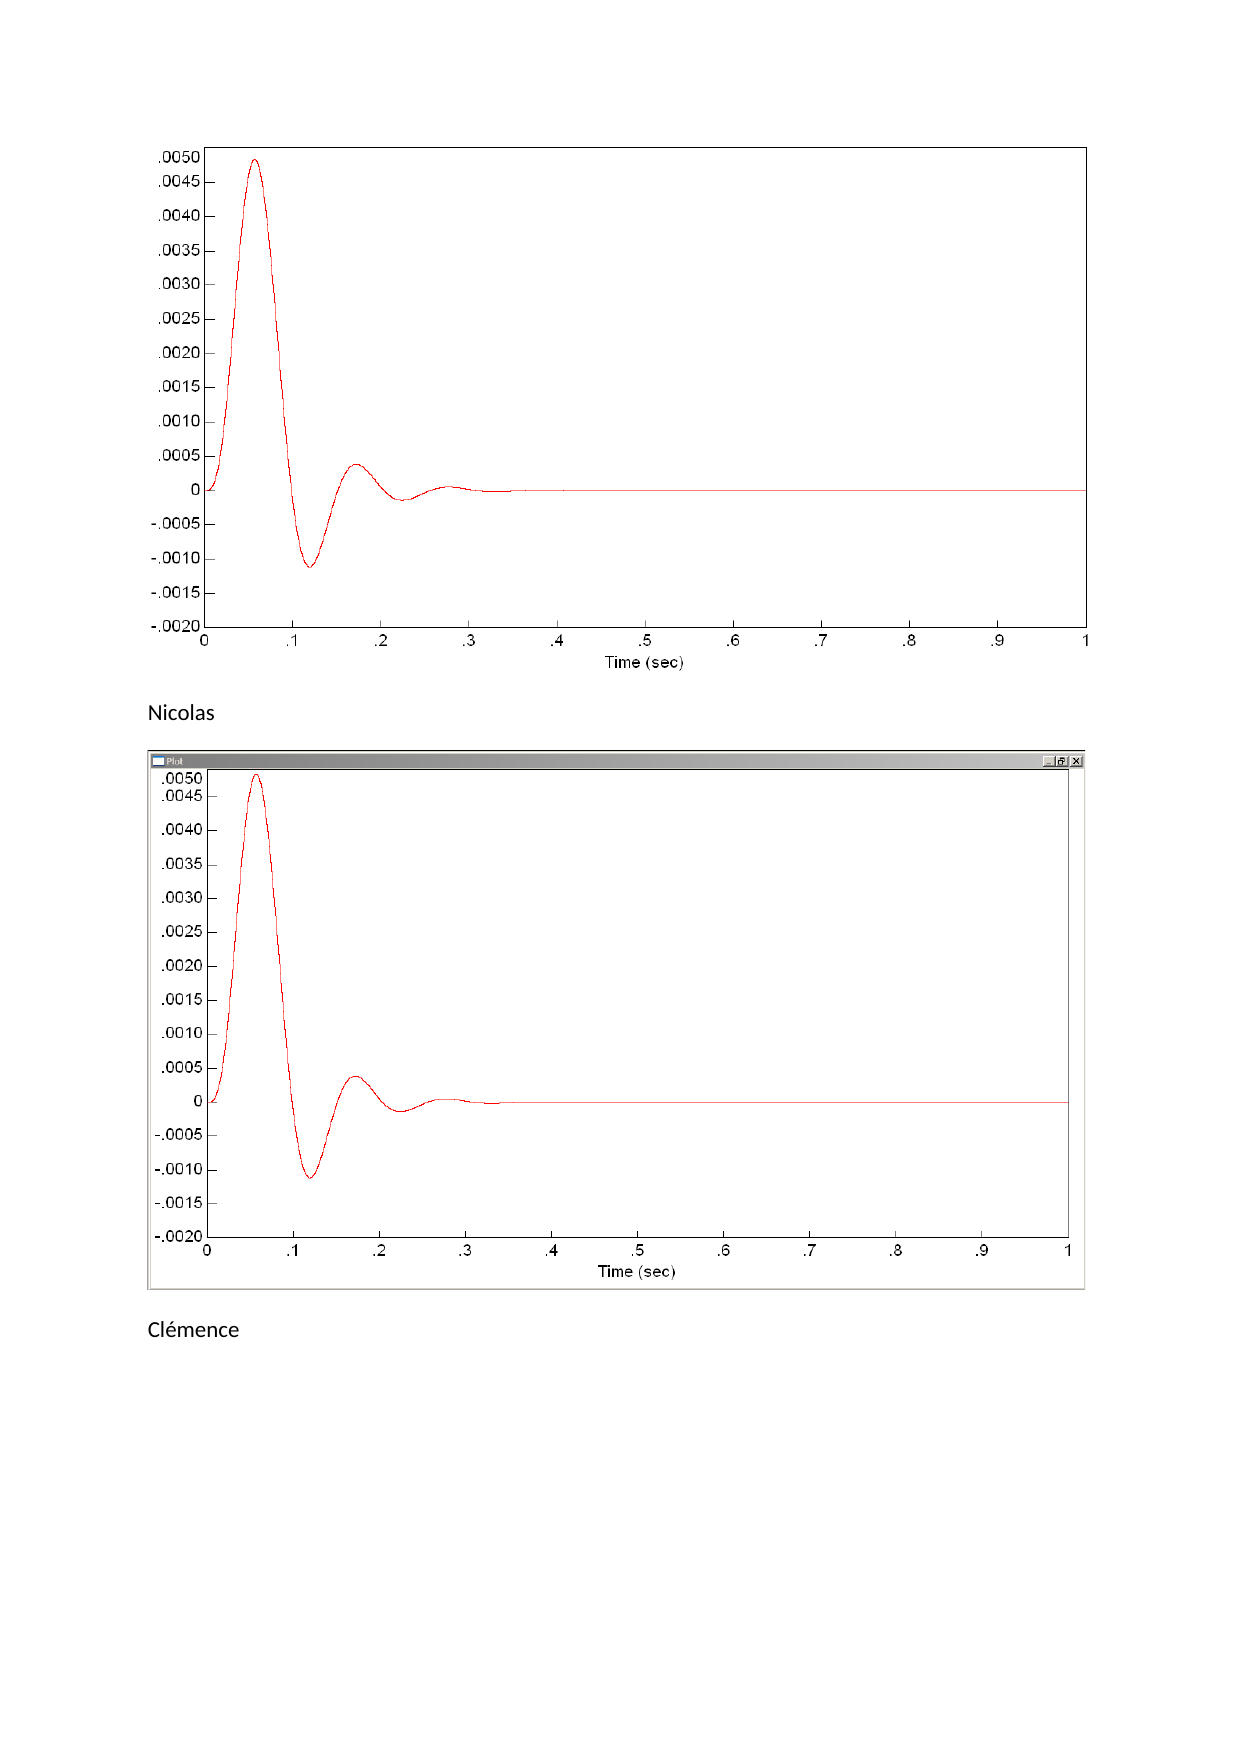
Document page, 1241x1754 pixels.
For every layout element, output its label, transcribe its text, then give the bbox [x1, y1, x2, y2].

picture [147, 750, 1085, 1290]
picture [147, 147, 1092, 673]
text Nicolas [148, 698, 1093, 726]
text Clémence [148, 1315, 1093, 1343]
